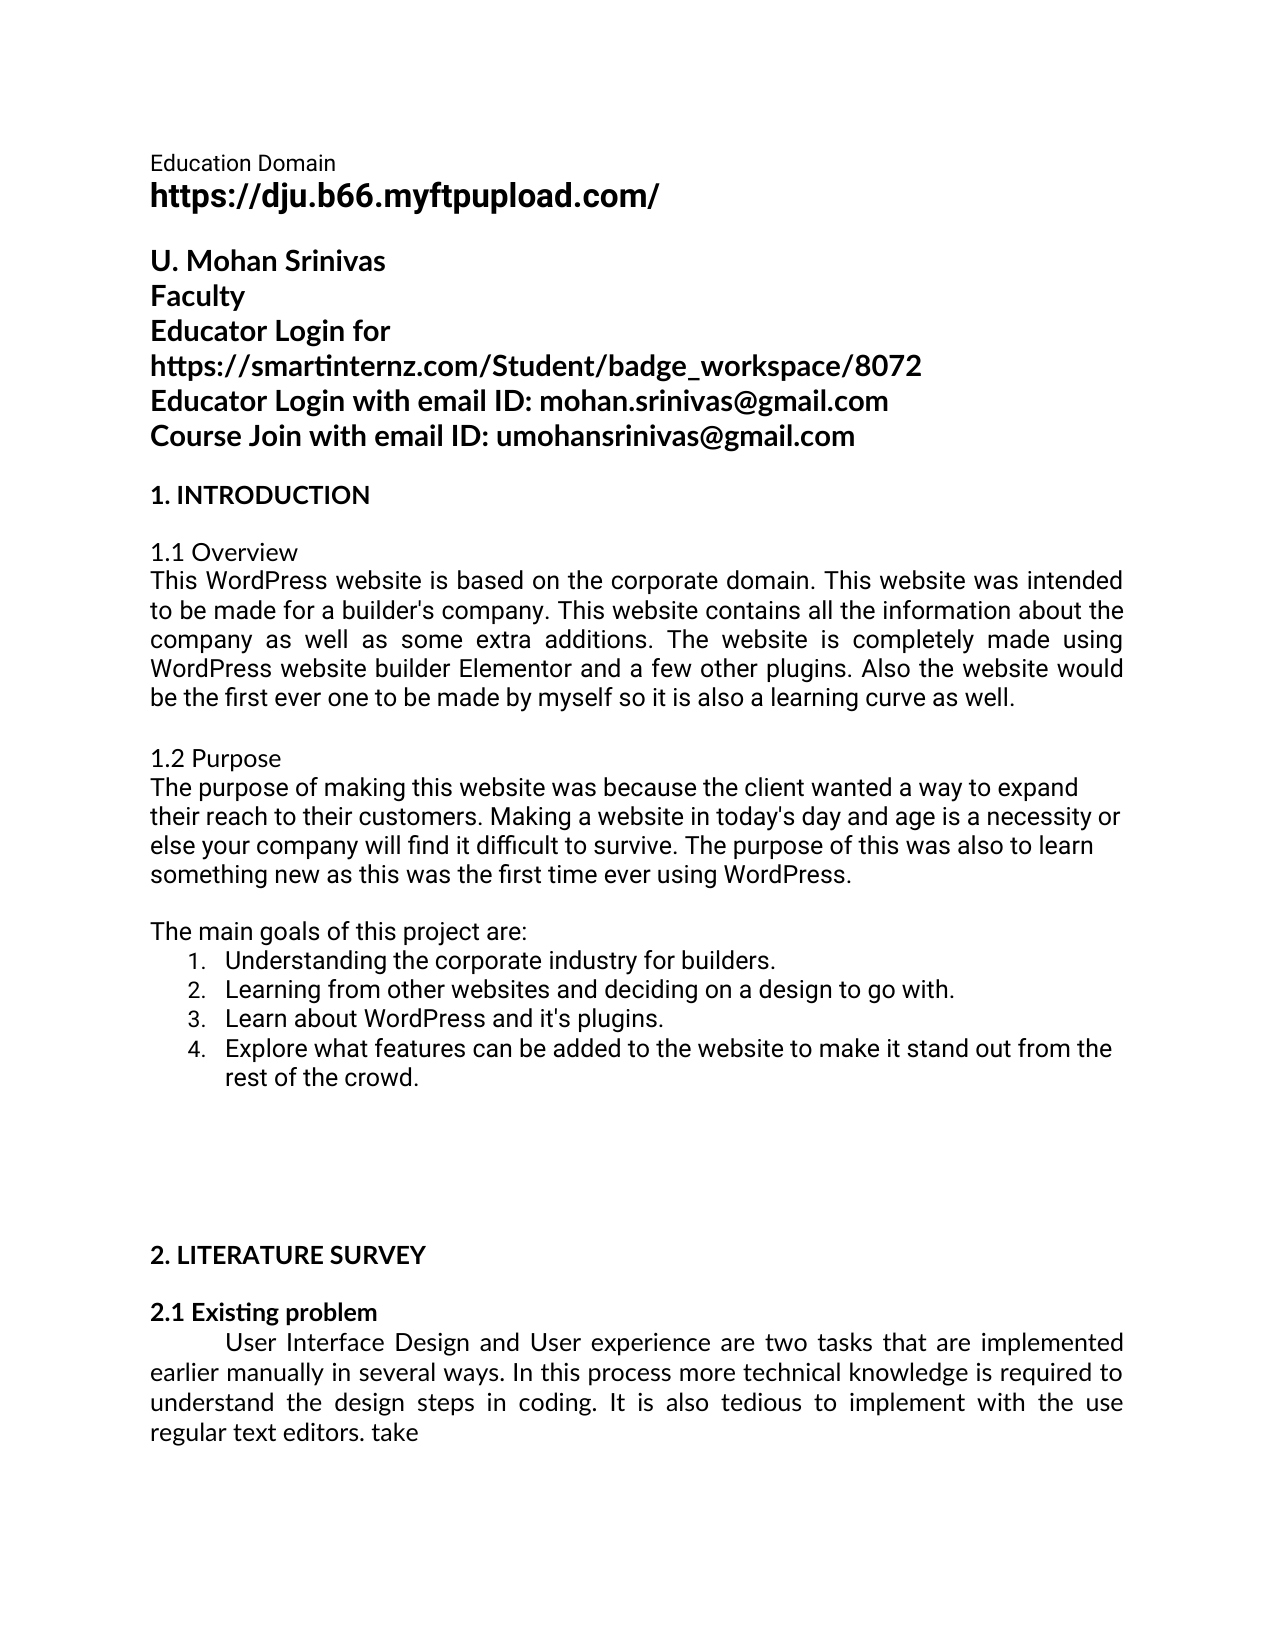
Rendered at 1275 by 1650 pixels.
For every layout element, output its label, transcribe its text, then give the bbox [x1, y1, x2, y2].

text Educator Login for https://smartinternz.com/Student/badge_workspace/8072 [150, 313, 1125, 383]
text U. Mohan Srinivas [150, 243, 1125, 278]
text User Interface Design and User experience are two tasks that are implemented earlier manually in several ways. In this process more technical knowledge is required to understand the design steps in coding. It is also tedious to implement with the use regular text editors. take [150, 1326, 1125, 1446]
text 2.1 Existing problem [150, 1296, 1125, 1326]
text Education Domain [150, 150, 1125, 177]
text Faculty [150, 278, 1125, 313]
text Course Join with email ID: umohansrinivas@gmail.com [150, 418, 1125, 453]
text 1.2 Purpose [150, 743, 1125, 773]
list Learn about WordPress and it's plugins. [187, 1005, 1125, 1034]
list Learning from other websites and deciding on a design to go with. [187, 975, 1125, 1005]
text This WordPress website is based on the corporate domain. This website was intended to be made for a builder's company. This website contains all the information about the company as well as some extra additions. The website is completely made using WordPress website builder Elementor and a few other plugins. Also the website would be the first ever one to be made by myself so it is also a learning curve as well. [150, 567, 1125, 713]
text 2. LITERATURE SURVEY [150, 1239, 1125, 1269]
text rest of the crowd. [225, 1063, 1125, 1092]
text 1.1 Overview [150, 537, 1125, 567]
text Educator Login with email ID: mohan.srinivas@gmail.com [150, 383, 1125, 418]
list Explore what features can be added to the website to make it stand out from the [187, 1034, 1125, 1063]
text https://dju.b66.myftpupload.com/ [150, 177, 1125, 216]
list Understanding the corporate industry for builders. [187, 946, 1125, 975]
text 1. INTRODUCTION [150, 480, 1125, 510]
text The purpose of making this website was because the client wanted a way to expand their reach to their customers. Making a website in today's day and age is a necessity or else your company will find it difficult to survive. The purpose of this was also to learn something new as this was the first time ever using WordPress. [150, 773, 1125, 890]
text The main goals of this project are: [150, 917, 1125, 946]
